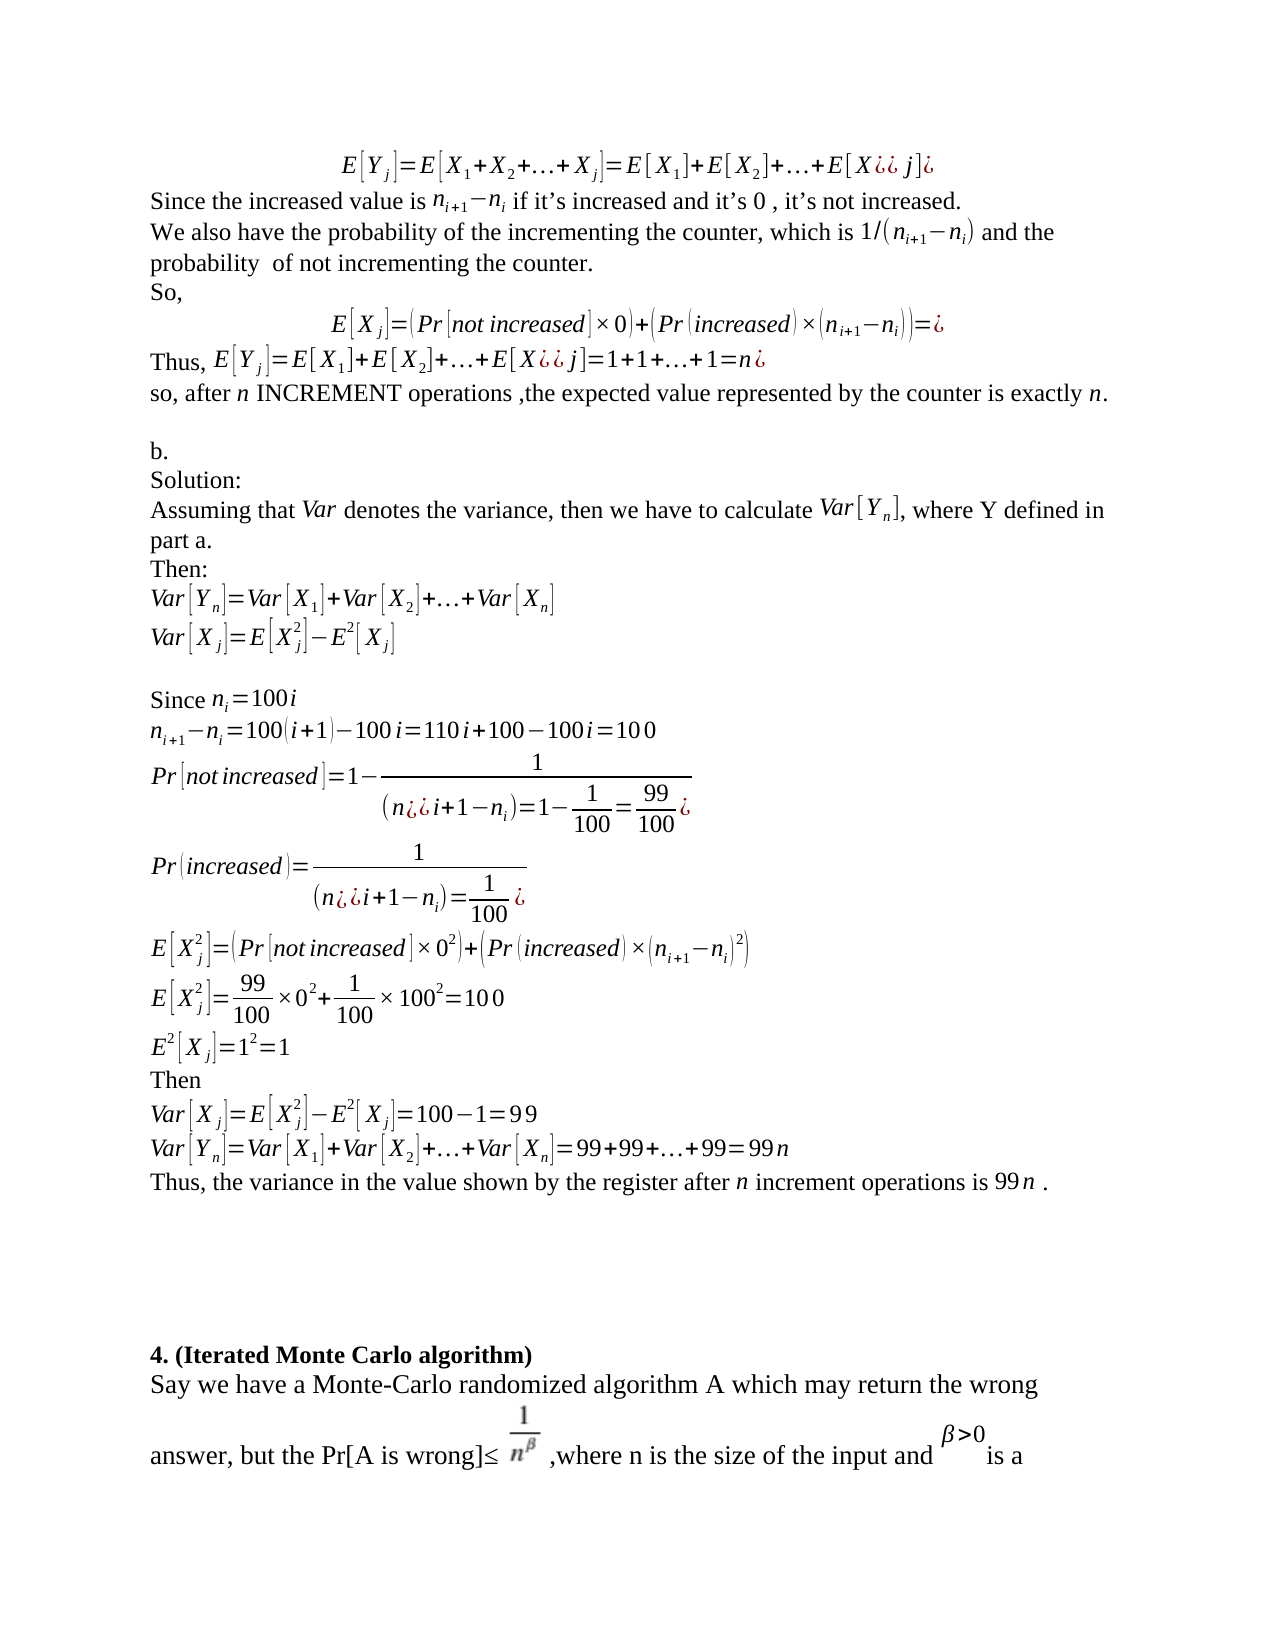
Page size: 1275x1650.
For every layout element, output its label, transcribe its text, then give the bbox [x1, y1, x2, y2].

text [150, 1368, 1125, 1470]
text Thus, the variance in the value shown by the register after increment operations is . [150, 1167, 1125, 1196]
text Since the increased value is if it’s increased and it’s 0 , it’s not increased. [150, 184, 1125, 216]
text Assuming that denotes the variance, then we have to calculate , where Y defined in part a. [150, 493, 1125, 554]
text Then: [150, 554, 1125, 582]
text Solution: [150, 465, 1125, 493]
text b. [150, 436, 1125, 465]
text Then [150, 1065, 1125, 1094]
text so, after INCREMENT operations ,the expected value represented by the counter is exactly . [150, 378, 1125, 407]
text We also have the probability of the incrementing the counter, which is and the probability of not incrementing the counter. [150, 216, 1125, 277]
text Thus, [150, 344, 1125, 378]
text 4. (Iterated Monte Carlo algorithm) [150, 1340, 1125, 1368]
text So, [150, 277, 1125, 305]
text Since [150, 684, 1125, 716]
